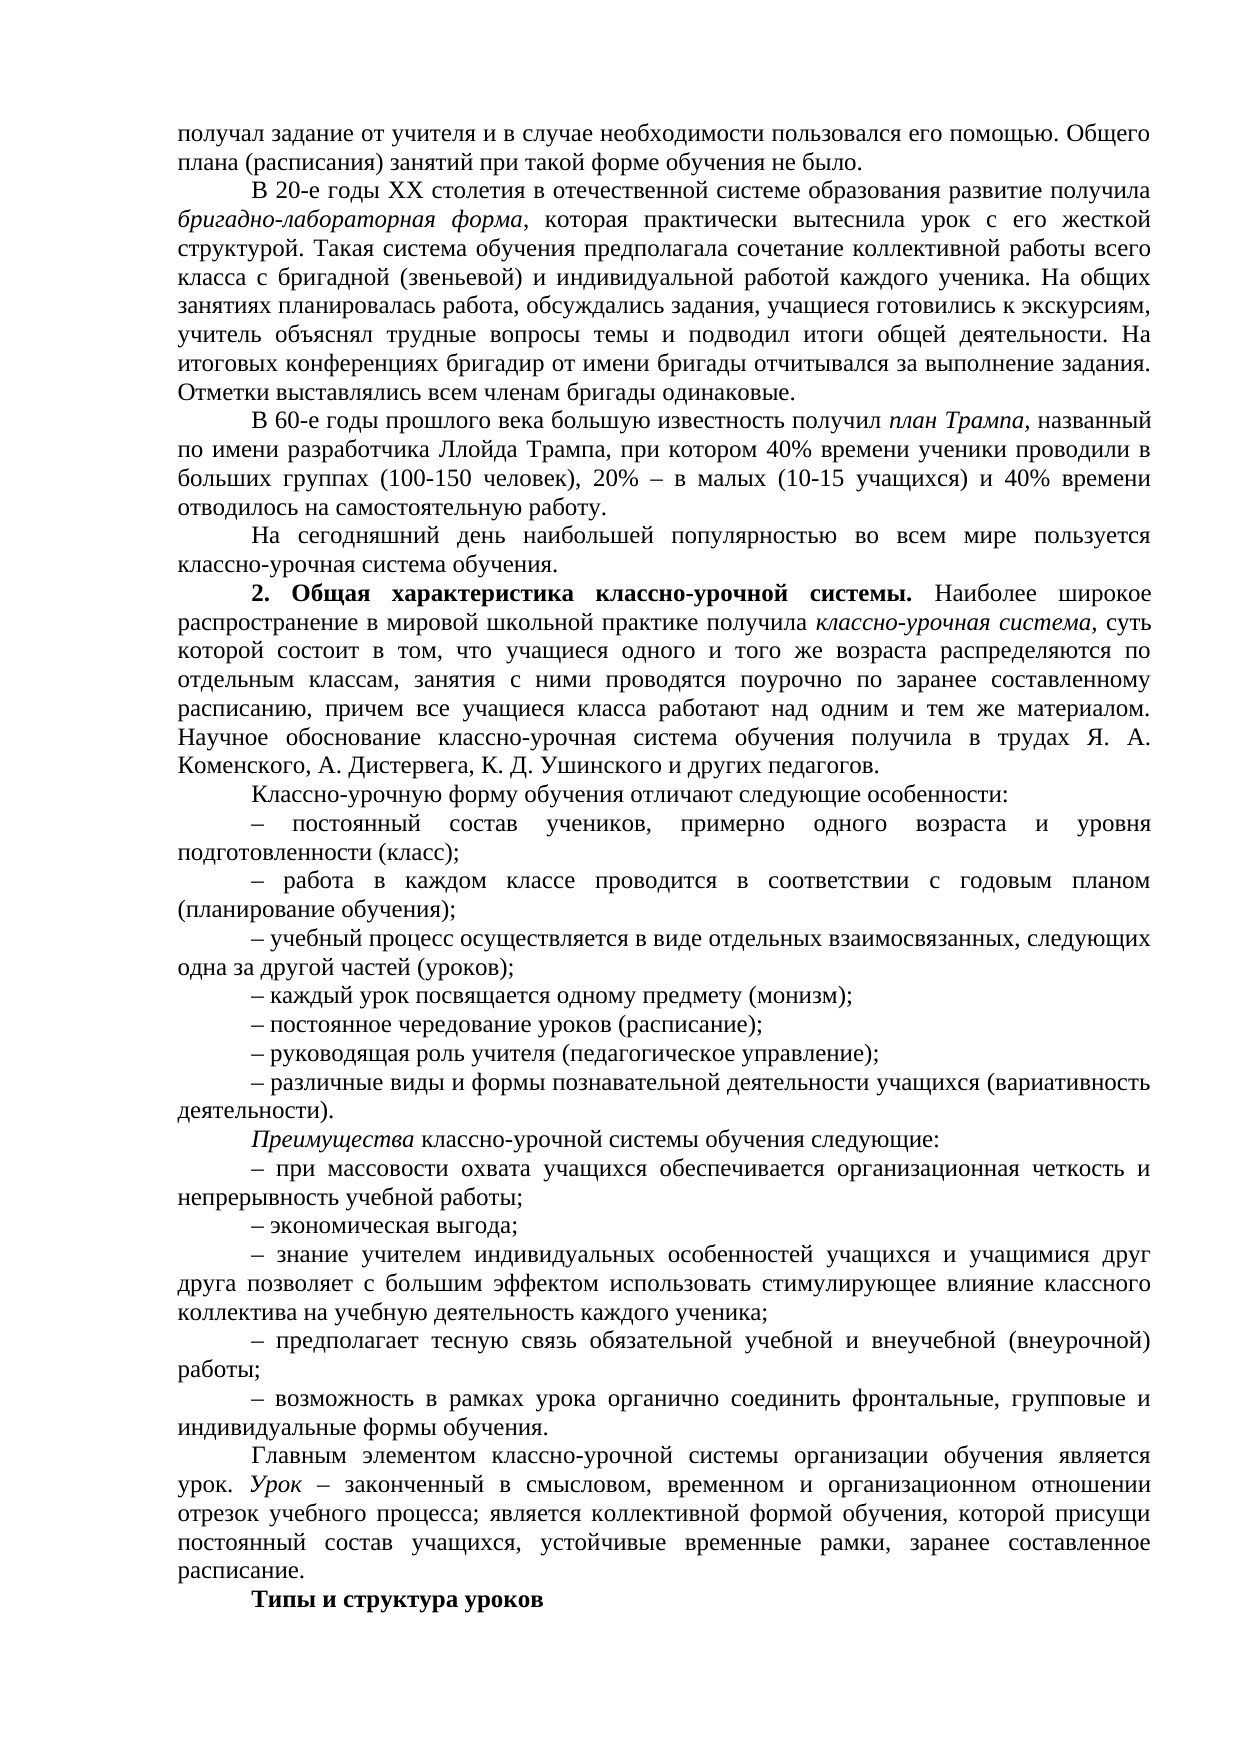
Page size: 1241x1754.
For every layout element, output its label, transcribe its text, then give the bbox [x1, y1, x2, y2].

text В 20-е годы ХХ столетия в отечественной системе образования развитие получила бригадно-лабораторная форма, которая практически вытеснила урок с его жесткой структурой. Такая система обучения предполагала сочетание коллективной работы всего класса с бригадной (звеньевой) и индивидуальной работой каждого ученика. На общих занятиях планировалась работа, обсуждались задания, учащиеся готовились к экскурсиям, учитель объяснял трудные вопросы темы и подводил итоги общей деятельности. На итоговых конференциях бригадир от имени бригады отчитывался за выполнение задания. Отметки выставлялись всем членам бригады одинаковые. [177, 176, 1152, 406]
text В 60-е годы прошлого века большую известность получил план Трампа, названный по имени разработчика Ллойда Трампа, при котором 40% времени ученики проводили в больших группах (100-150 человек), 20% – в малых (10-15 учащихся) и 40% времени отводилось на самостоятельную работу. [177, 406, 1152, 521]
text – экономическая выгода; [177, 1211, 1152, 1239]
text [177, 118, 1152, 176]
text Классно-урочную форму обучения отличают следующие особенности: [177, 779, 1152, 808]
text 2. Общая характеристика классно-урочной системы. Наиболее широкое распространение в мировой школьной практике получила классно-урочная система, суть которой состоит в том, что учащиеся одного и того же возраста распределяются по отдельным классам, занятия с ними проводятся поурочно по заранее составленному расписанию, причем все учащиеся класса работают над одним и тем же материалом. Научное обоснование классно-урочная система обучения получила в трудах Я. А. Коменского, А. Дистервега, К. Д. Ушинского и других педагогов. [177, 578, 1152, 779]
text – постоянный состав учеников, примерно одного возраста и уровня подготовленности (класс); [177, 808, 1152, 866]
text – постоянное чередование уроков (расписание); [177, 1009, 1152, 1038]
text Главным элементом классно-урочной системы организации обучения является урок. Урок – законченный в смысловом, временном и организационном отношении отрезок учебного процесса; является коллективной формой обучения, которой присущи постоянный состав учащихся, устойчивые временные рамки, заранее составленное расписание. [177, 1441, 1152, 1584]
text – при массовости охвата учащихся обеспечивается организационная четкость и непрерывность учебной работы; [177, 1153, 1152, 1211]
text – учебный процесс осуществляется в виде отдельных взаимосвязанных, следующих одна за другой частей (уроков); [177, 923, 1152, 981]
text – руководящая роль учителя (педагогическое управление); [177, 1038, 1152, 1067]
text На сегодняшний день наибольшей популярностью во всем мире пользуется классно-урочная система обучения. [177, 521, 1152, 578]
text – каждый урок посвящается одному предмету (монизм); [177, 981, 1152, 1009]
text – предполагает тесную связь обязательной учебной и внеучебной (внеурочной) работы; [177, 1326, 1152, 1383]
text – работа в каждом классе проводится в соответствии с годовым планом (планирование обучения); [177, 866, 1152, 923]
text – различные виды и формы познавательной деятельности учащихся (вариативность деятельности). [177, 1067, 1152, 1124]
text Преимущества классно-урочной системы обучения следующие: [177, 1124, 1152, 1153]
text – возможность в рамках урока органично соединить фронтальные, групповые и индивидуальные формы обучения. [177, 1383, 1152, 1441]
text Типы и структура уроков [177, 1584, 1152, 1613]
text – знание учителем индивидуальных особенностей учащихся и учащимися друг друга позволяет с большим эффектом использовать стимулирующее влияние классного коллектива на учебную деятельность каждого ученика; [177, 1239, 1152, 1326]
